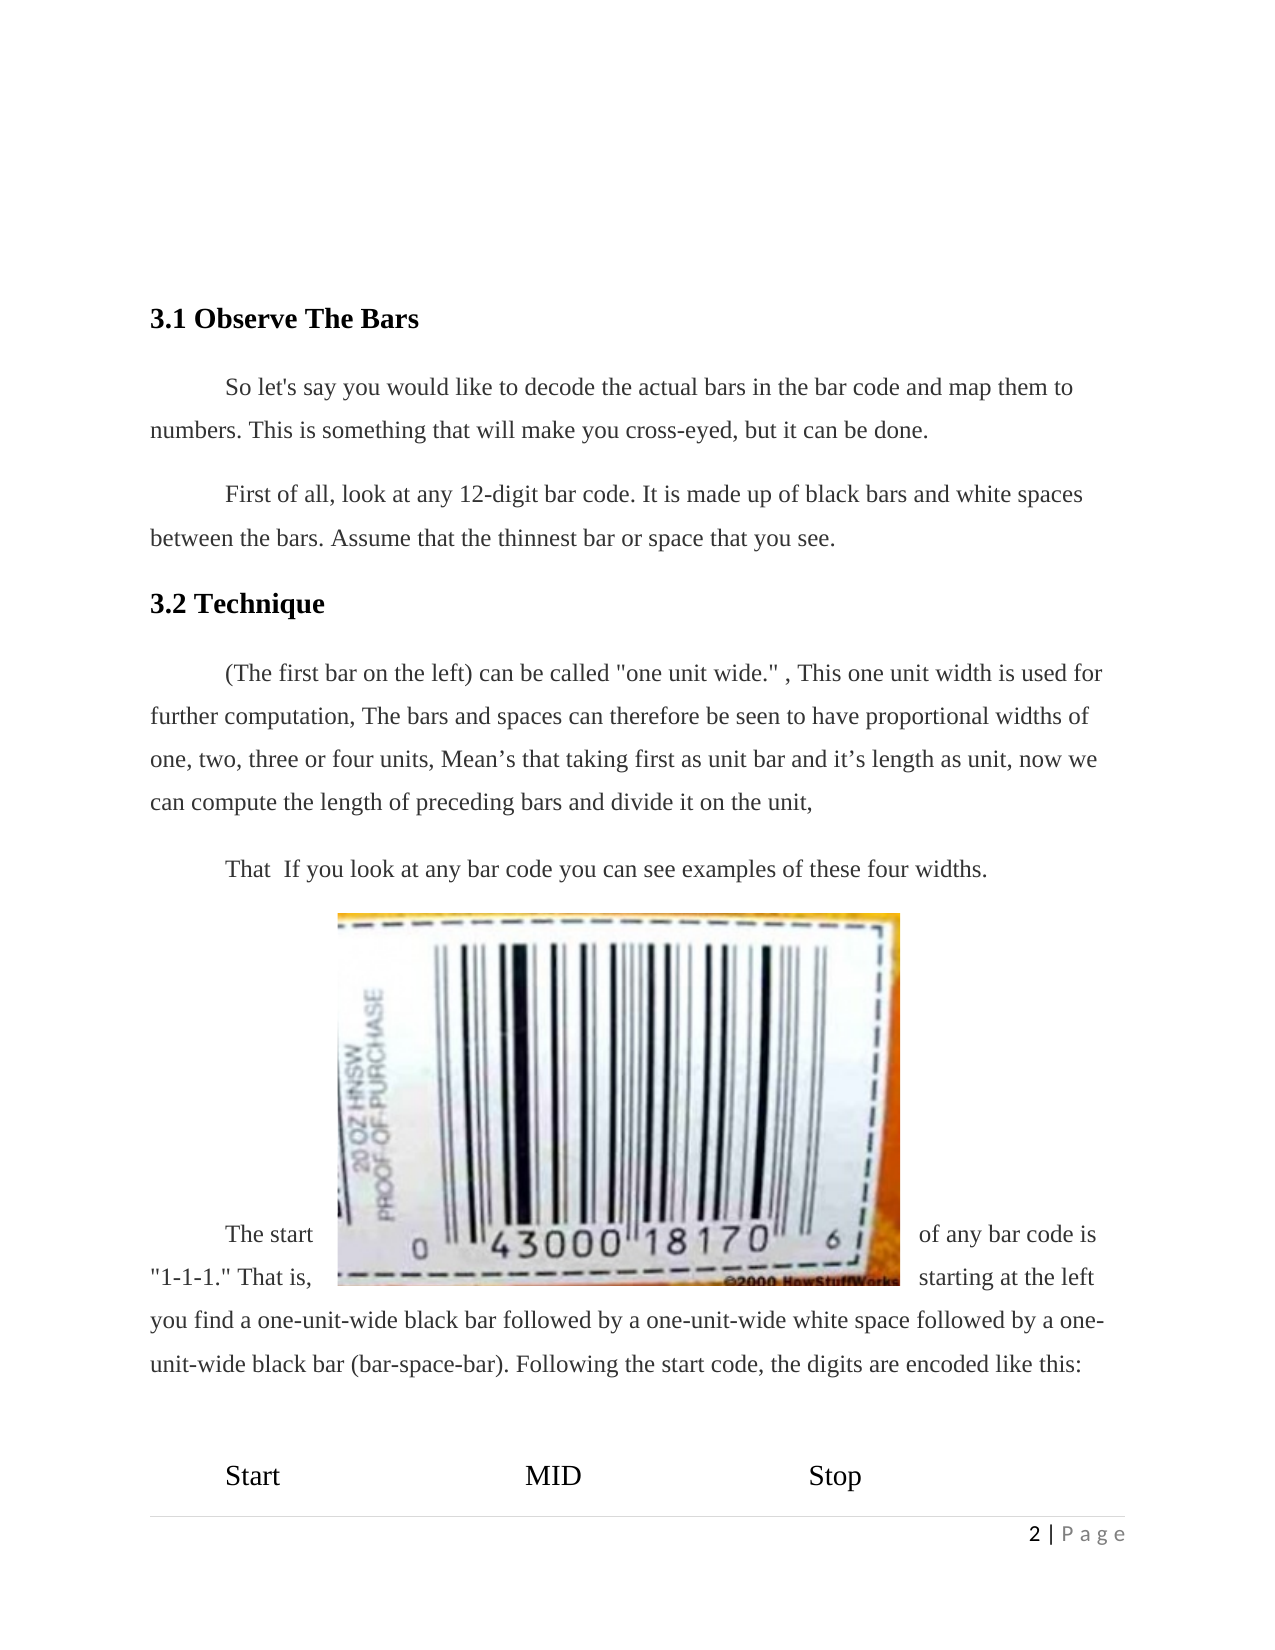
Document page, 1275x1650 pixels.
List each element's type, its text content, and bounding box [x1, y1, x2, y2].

text Start MID Stop [150, 1458, 1125, 1492]
text The start of any bar code is "1-1-1." That is, starting at the left you find a one-unit-wide black bar followed by a one-unit-wide white space followed by a one-unit-wide black bar (bar-space-bar). Following the start code, the digits are encoded like this: [150, 1219, 1125, 1377]
text 3.1 Observe The Bars [150, 301, 1125, 335]
picture [337, 913, 901, 1286]
text 3.2 Technique [150, 587, 1125, 620]
text That If you look at any bar code you can see examples of these four widths. [150, 854, 1125, 882]
text So let's say you would like to decode the actual bars in the bar code and map them to numbers. This is something that will make you cross-eyed, but it can be done. [150, 372, 1125, 444]
text (The first bar on the left) can be called "one unit wide." , This one unit width is used for further computation, The bars and spaces can therefore be seen to have proportional widths of one, two, three or four units, Mean’s that taking first as unit bar and it’s length as unit, now we can compute the length of preceding bars and divide it on the unit, [150, 658, 1125, 816]
text First of all, look at any 12-digit bar code. It is made up of black bars and white spaces between the bars. Assume that the thinnest bar or space that you see. [150, 479, 1125, 551]
